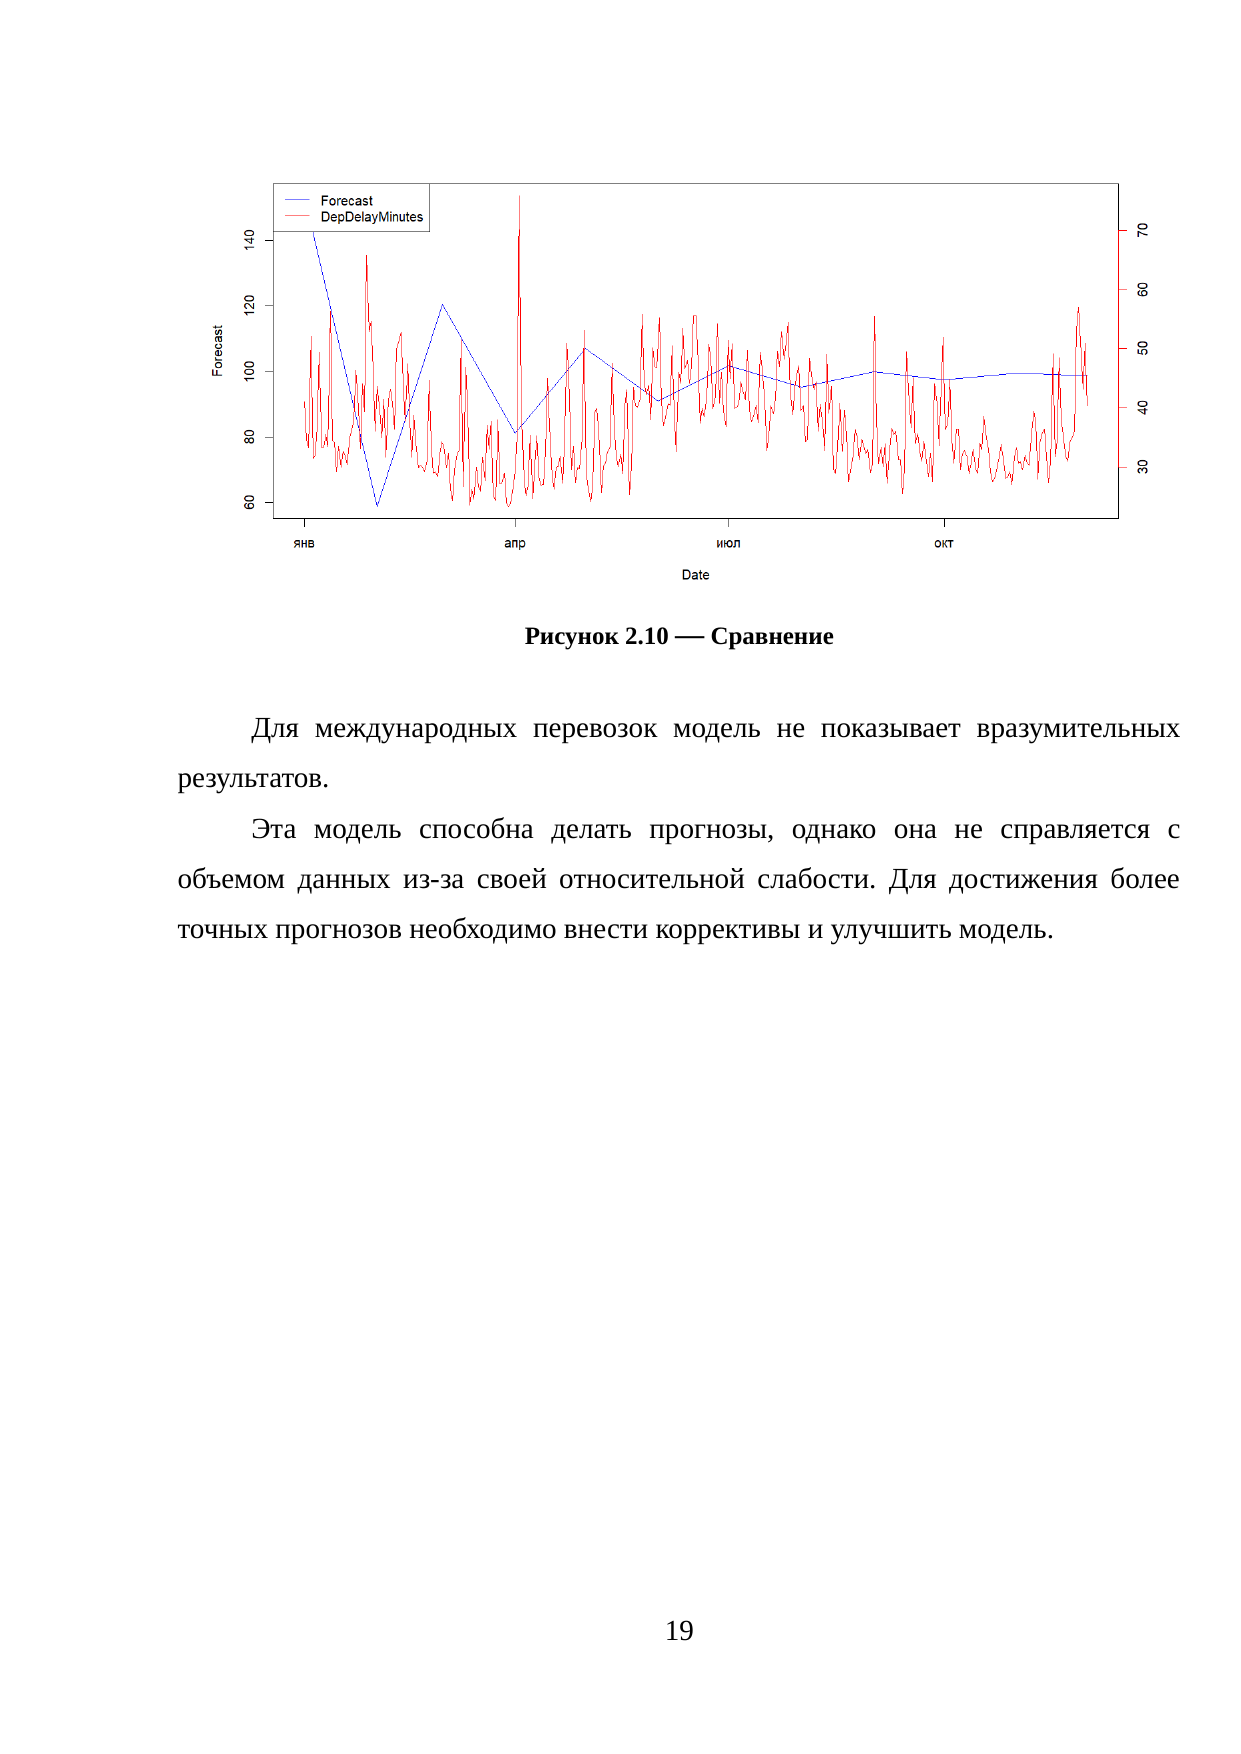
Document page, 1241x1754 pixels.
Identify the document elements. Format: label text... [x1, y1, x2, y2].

text Для международных перевозок модель не показывает вразумительных результатов. [177, 710, 1181, 794]
picture [207, 118, 1152, 600]
text Эта модель способна делать прогнозы, однако она не справляется с объемом данных из-за своей относительной слабости. Для достижения более точных прогнозов необходимо внести коррективы и улучшить модель. [177, 811, 1181, 945]
text Рисунок 2.10 — Сравнение [177, 617, 1181, 650]
